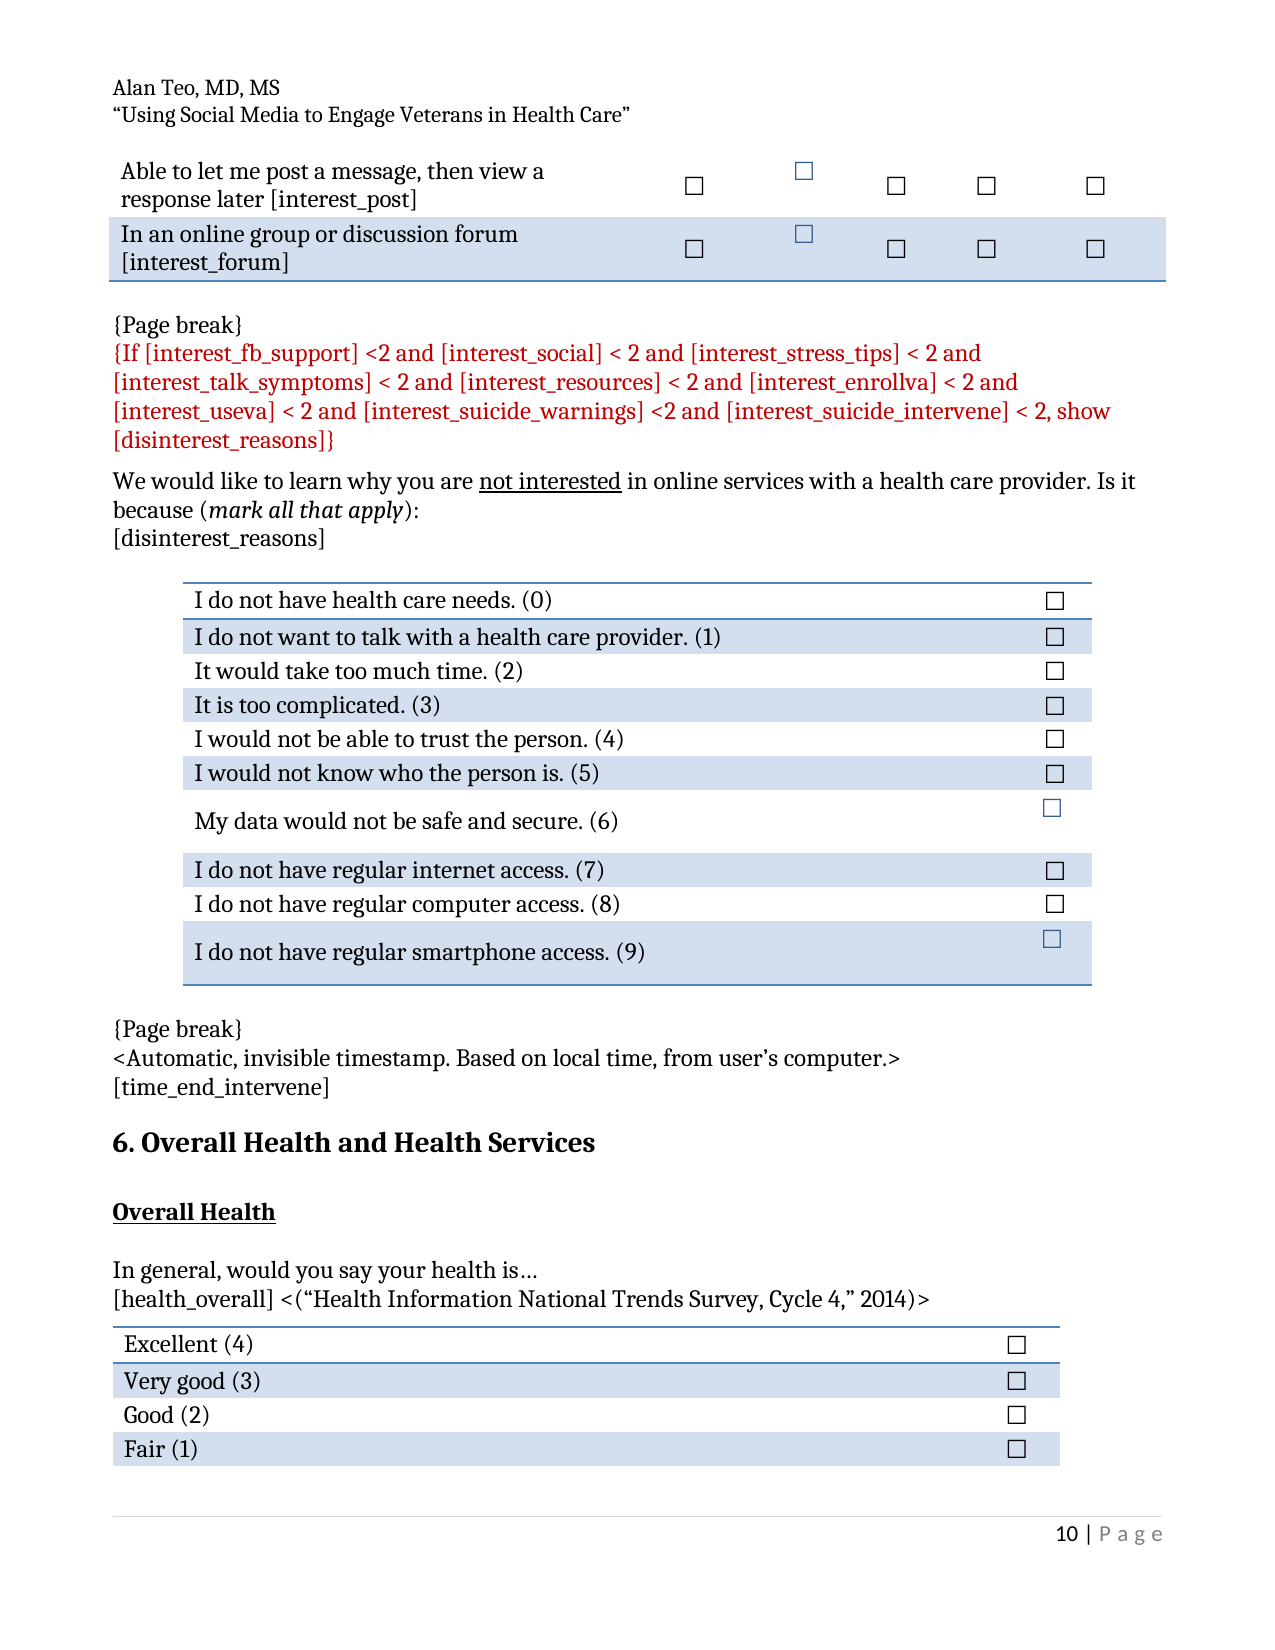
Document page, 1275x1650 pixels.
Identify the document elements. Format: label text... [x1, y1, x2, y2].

table_cell [844, 154, 948, 217]
table_cell [1017, 790, 1092, 853]
table_cell [769, 154, 844, 217]
table_cell [948, 154, 1025, 217]
table_cell I do not have regular smartphone access. (9) [183, 921, 1017, 984]
table_cell It is too complicated. (3) [183, 688, 1017, 722]
table_cell [844, 217, 948, 280]
table_cell I would not know who the person is. (5) [183, 756, 1017, 790]
table_header [973, 1328, 1060, 1362]
table_cell [1017, 688, 1092, 722]
table_cell Good (2) [113, 1398, 973, 1432]
table_cell Very good (3) [113, 1364, 973, 1398]
text [health_overall] <(“Health Information National Trends Survey, Cycle 4,” 2014)> [112, 1284, 1162, 1313]
table_cell [1017, 654, 1092, 688]
table_cell [1017, 620, 1092, 654]
text <Automatic, invisible timestamp. Based on local time, from user’s computer.> [112, 1044, 1162, 1072]
table_cell [1017, 853, 1092, 887]
table_header [1017, 584, 1092, 618]
table_cell [619, 154, 769, 217]
table_cell I do not have regular internet access. (7) [183, 853, 1017, 887]
table_header I do not have health care needs. (0) [183, 584, 1017, 618]
table_cell My data would not be safe and secure. (6) [183, 790, 1017, 853]
table_cell [769, 217, 844, 280]
list {If [interest_fb_support] <2 and [interest_social] < 2 and [interest_stress_tips] < 2 and [interest_talk_symptoms] < 2 and [interest_resources] < 2 and [interest_enrollva] < 2 and [interest_useva] < 2 and [interest_suicide_warnings] <2 and [interest_suicide_intervene] < 2, show [disinterest_reasons]} [112, 339, 1162, 454]
table_cell Able to let me post a message, then view a response later [interest_post] [109, 154, 619, 217]
table_cell [1017, 887, 1092, 921]
table_cell I would not be able to trust the person. (4) [183, 722, 1017, 756]
table_cell [1025, 217, 1166, 280]
table_cell [1017, 921, 1092, 984]
table_header Excellent (4) [113, 1328, 973, 1362]
text {Page break} [112, 1015, 1162, 1044]
text {Page break} [112, 311, 1162, 339]
table_cell [619, 217, 769, 280]
table_cell [948, 217, 1025, 280]
subtitle 6. Overall Health and Health Services [112, 1126, 1162, 1160]
table_cell [973, 1398, 1060, 1432]
table_cell [1017, 756, 1092, 790]
table_cell [973, 1432, 1060, 1466]
table_cell [1017, 722, 1092, 756]
text [time_end_intervene] [112, 1072, 1162, 1101]
text Overall Health [112, 1198, 1162, 1227]
text In general, would you say your health is… [112, 1256, 1162, 1284]
table_cell I do not have regular computer access. (8) [183, 887, 1017, 921]
text [disinterest_reasons] [112, 524, 1162, 553]
table_cell Fair (1) [113, 1432, 973, 1466]
table_cell In an online group or discussion forum [interest_forum] [109, 217, 619, 280]
text We would like to learn why you are not interested in online services with a health care provider. Is it because (mark all that apply): [112, 467, 1162, 524]
table_cell It would take too much time. (2) [183, 654, 1017, 688]
table_cell [1025, 154, 1166, 217]
table_cell [973, 1364, 1060, 1398]
table_cell I do not want to talk with a health care provider. (1) [183, 620, 1017, 654]
